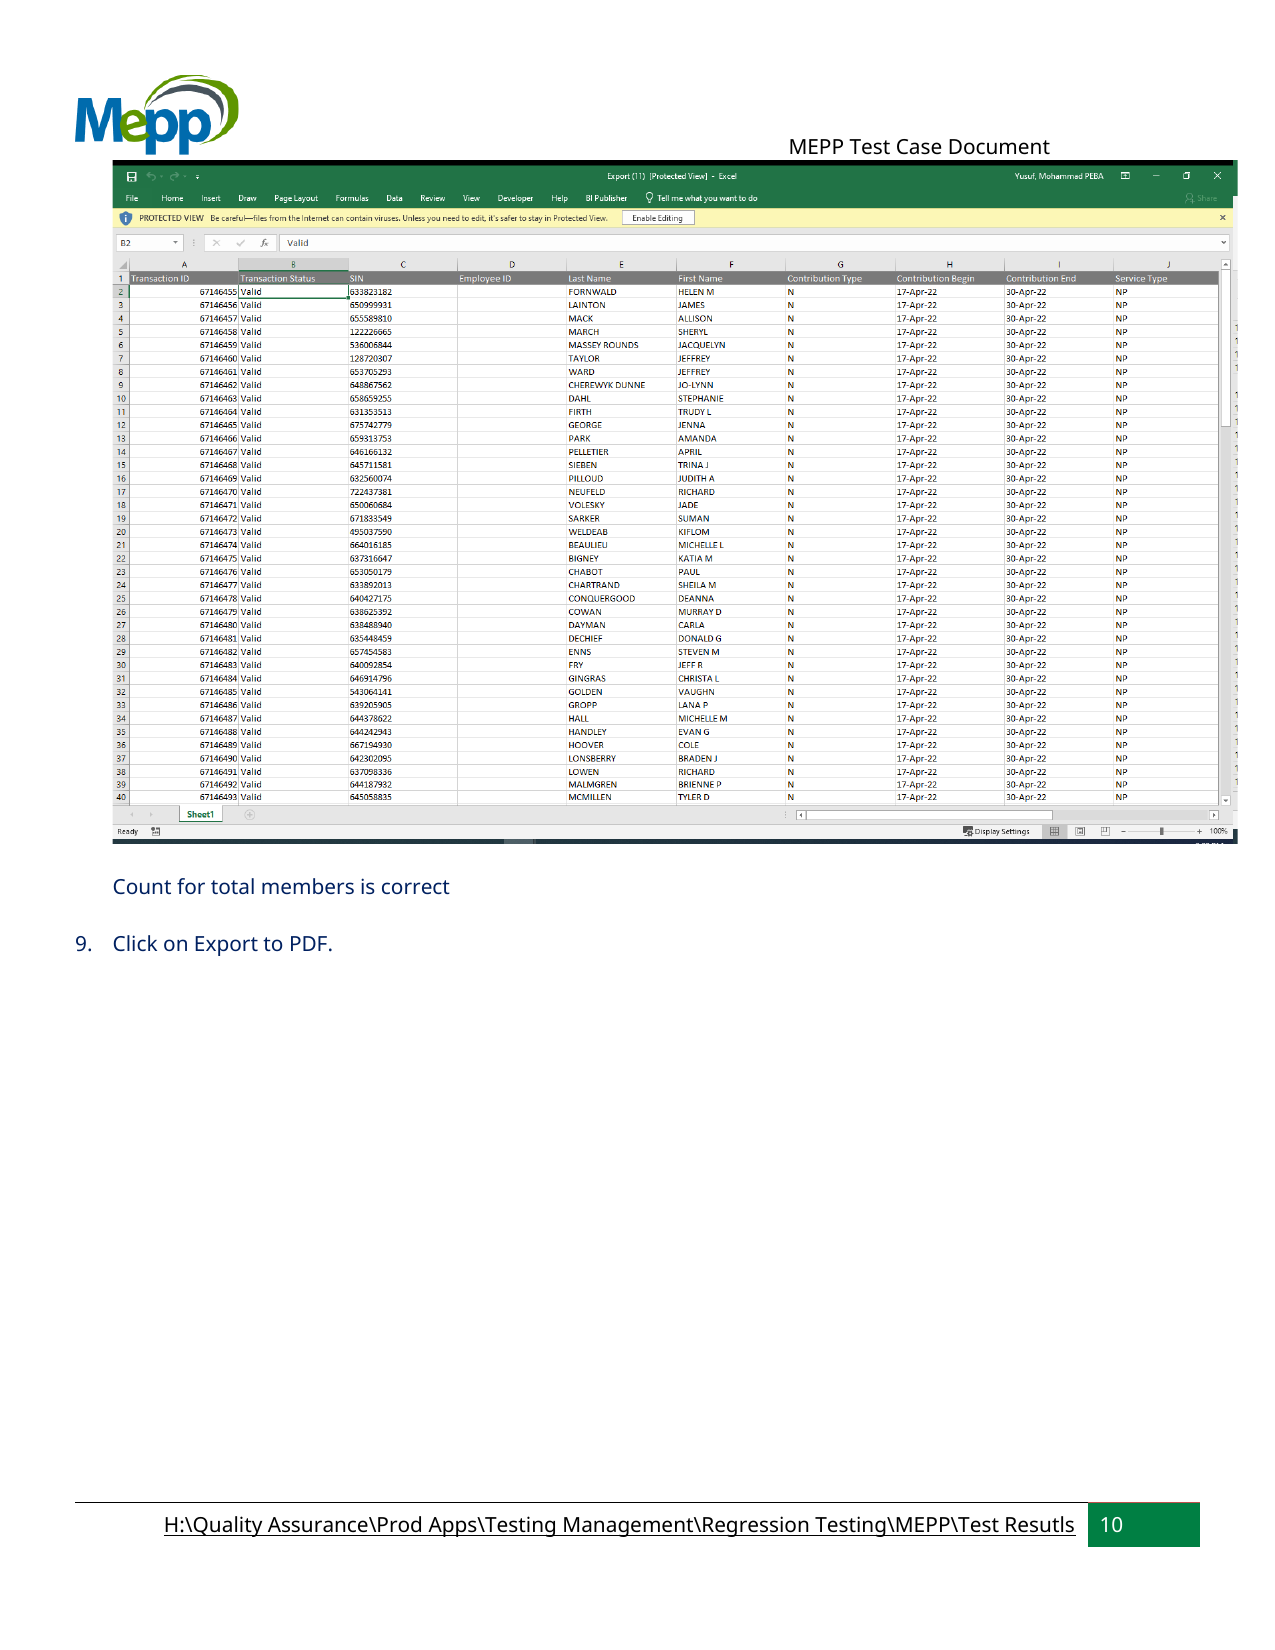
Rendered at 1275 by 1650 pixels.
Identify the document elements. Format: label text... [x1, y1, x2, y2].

list Count for total members is correct [112, 872, 1200, 901]
list Click on Export to PDF. [75, 929, 1200, 958]
picture [112, 160, 1238, 844]
picture [75, 75, 239, 155]
